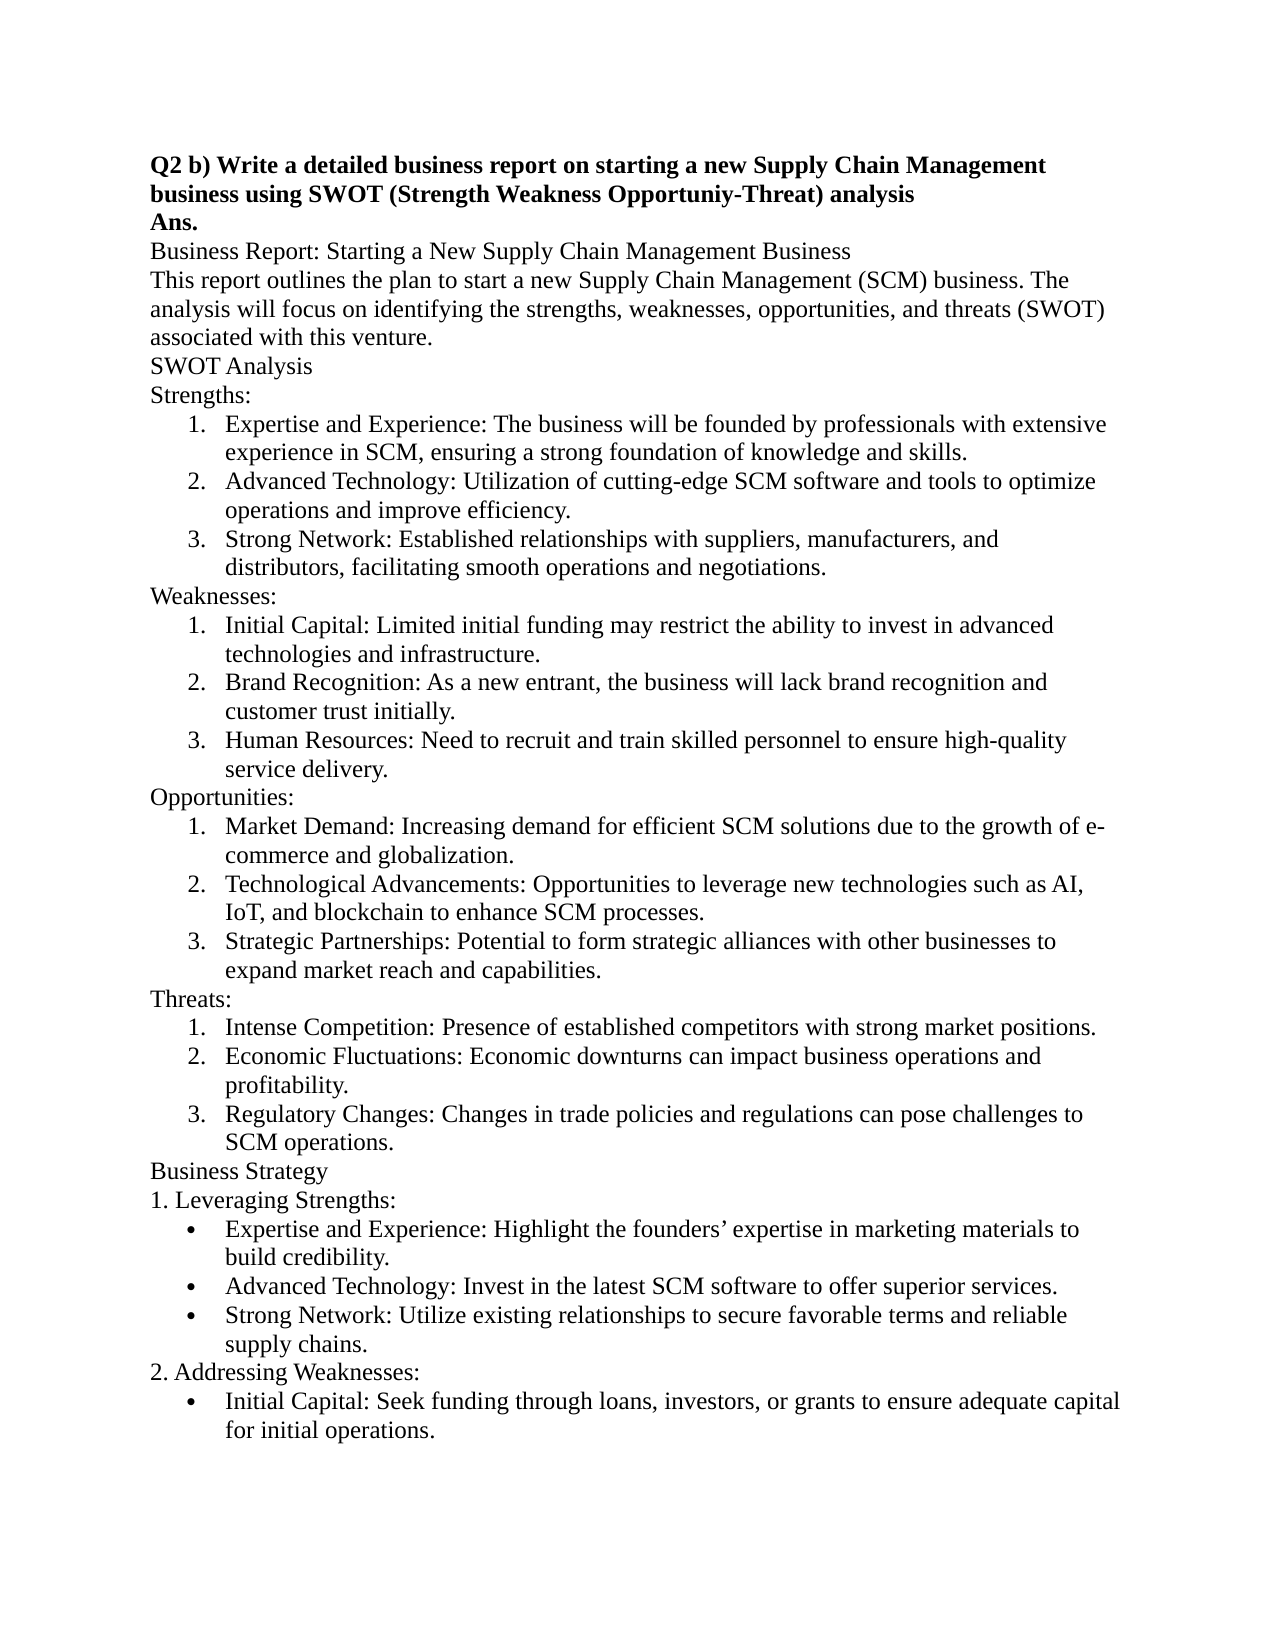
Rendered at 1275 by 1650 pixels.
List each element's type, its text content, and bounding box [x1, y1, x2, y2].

text SWOT Analysis [150, 351, 1125, 380]
text Weaknesses: [150, 581, 1125, 610]
list Technological Advancements: Opportunities to leverage new technologies such as AI, IoT, and blockchain to enhance SCM processes. [187, 869, 1125, 926]
list Strategic Partnerships: Potential to form strategic alliances with other businesses to expand market reach and capabilities. [187, 926, 1125, 984]
text This report outlines the plan to start a new Supply Chain Management (SCM) business. The analysis will focus on identifying the strengths, weaknesses, opportunities, and threats (SWOT) associated with this venture. [150, 265, 1125, 351]
list Economic Fluctuations: Economic downturns can impact business operations and profitability. [187, 1041, 1125, 1099]
list Regulatory Changes: Changes in trade policies and regulations can pose challenges to SCM operations. [187, 1099, 1125, 1156]
list Initial Capital: Limited initial funding may restrict the ability to invest in advanced technologies and infrastructure. [187, 610, 1125, 667]
text Threats: [150, 984, 1125, 1012]
text Q2 b) Write a detailed business report on starting a new Supply Chain Management business using SWOT (Strength Weakness Opportuniy-Threat) analysis [150, 150, 1125, 207]
list Advanced Technology: Invest in the latest SCM software to offer superior services. [187, 1271, 1125, 1300]
list Strong Network: Established relationships with suppliers, manufacturers, and distributors, facilitating smooth operations and negotiations. [187, 524, 1125, 581]
text Business Report: Starting a New Supply Chain Management Business [150, 236, 1125, 265]
text Strengths: [150, 380, 1125, 409]
list Expertise and Experience: Highlight the founders’ expertise in marketing materials to build credibility. [187, 1214, 1125, 1271]
text Opportunities: [150, 782, 1125, 811]
list Intense Competition: Presence of established competitors with strong market positions. [187, 1012, 1125, 1041]
text 2. Addressing Weaknesses: [150, 1357, 1125, 1386]
text Business Strategy [150, 1156, 1125, 1185]
text 1. Leveraging Strengths: [150, 1185, 1125, 1214]
list Market Demand: Increasing demand for efficient SCM solutions due to the growth of e-commerce and globalization. [187, 811, 1125, 869]
list Advanced Technology: Utilization of cutting-edge SCM software and tools to optimize operations and improve efficiency. [187, 466, 1125, 524]
list Expertise and Experience: The business will be founded by professionals with extensive experience in SCM, ensuring a strong foundation of knowledge and skills. [187, 409, 1125, 466]
text Ans. [150, 207, 1125, 236]
list Human Resources: Need to recruit and train skilled personnel to ensure high-quality service delivery. [187, 725, 1125, 782]
list Initial Capital: Seek funding through loans, investors, or grants to ensure adequate capital for initial operations. [187, 1386, 1125, 1444]
list Strong Network: Utilize existing relationships to secure favorable terms and reliable supply chains. [187, 1300, 1125, 1357]
list Brand Recognition: As a new entrant, the business will lack brand recognition and customer trust initially. [187, 667, 1125, 725]
